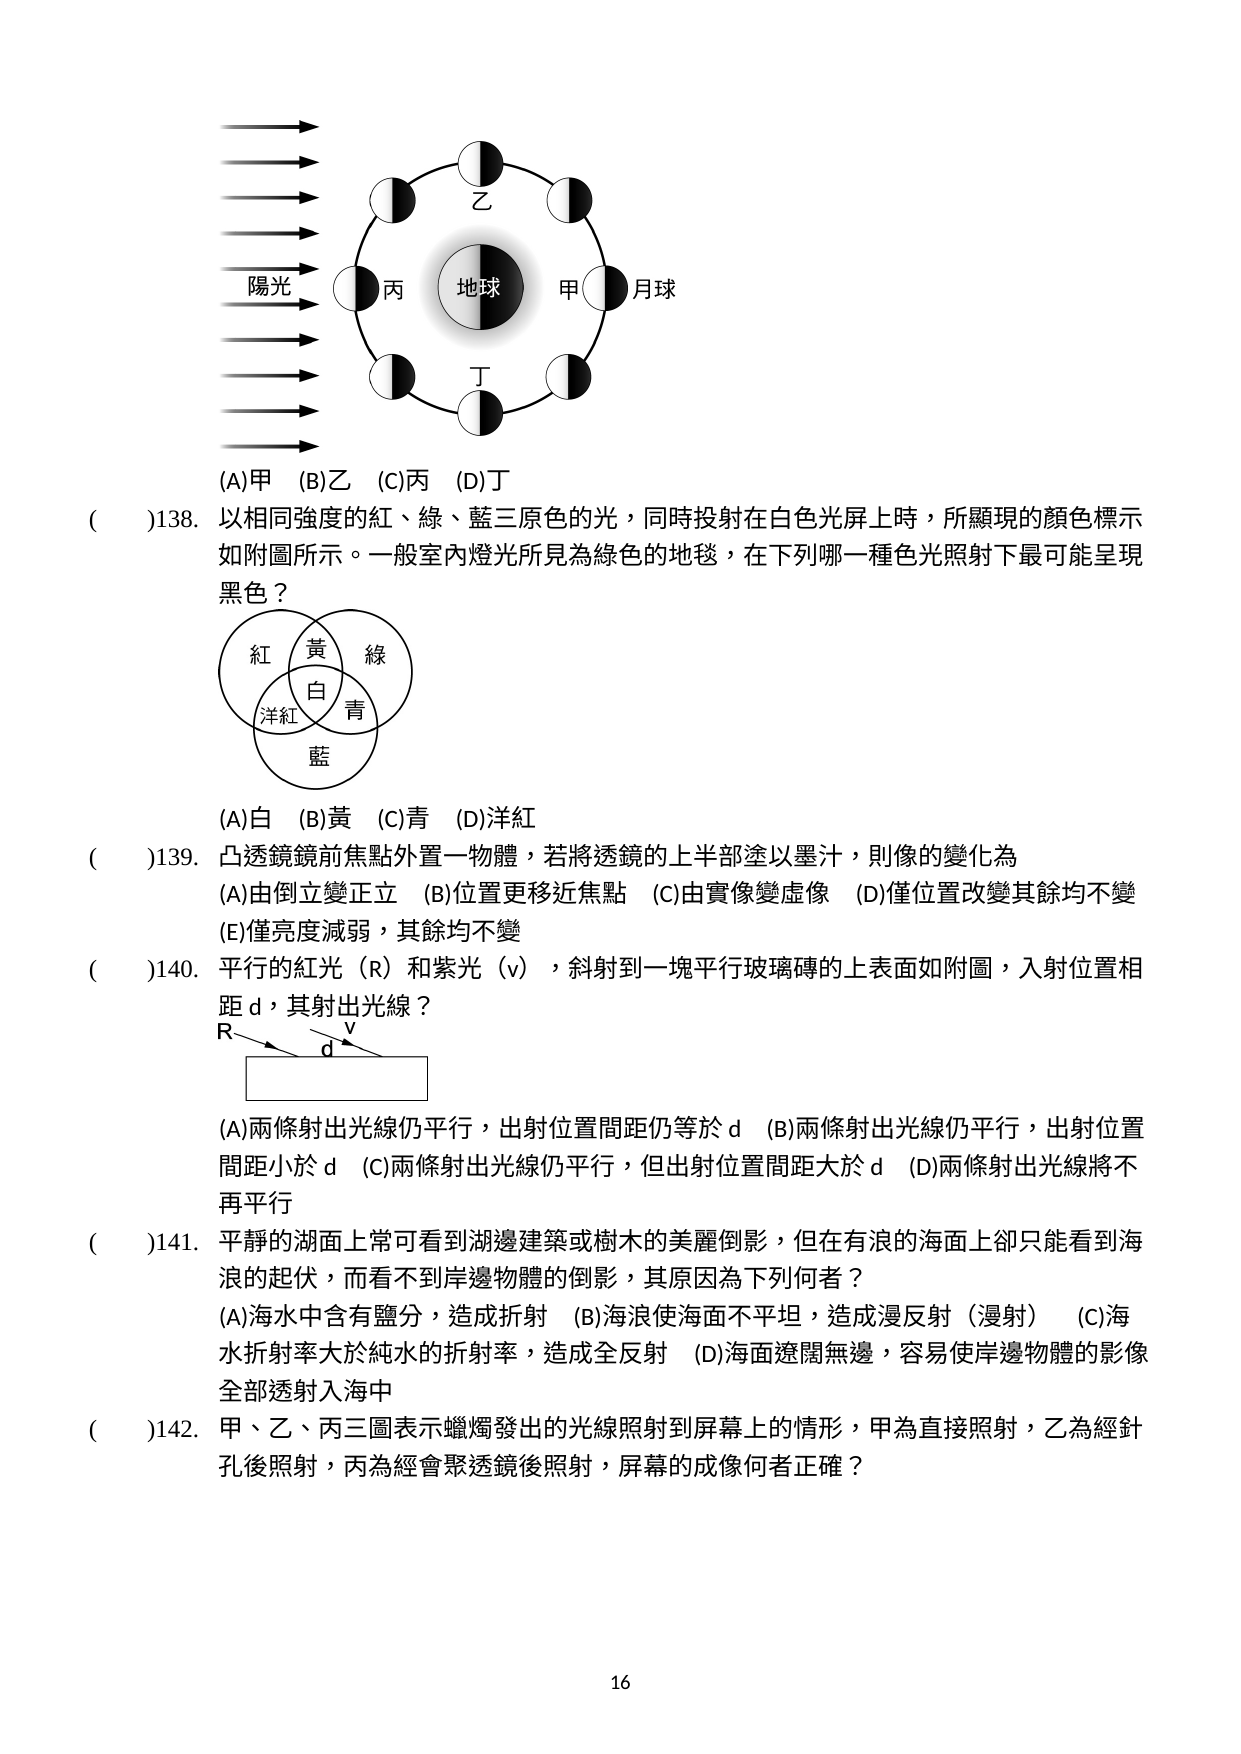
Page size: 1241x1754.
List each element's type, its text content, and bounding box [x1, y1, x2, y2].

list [88, 1408, 1152, 1483]
picture [218, 609, 413, 790]
list 平靜的湖面上常可看到湖邊建築或樹木的美麗倒影，但在有浪的海面上卻只能看到海浪的起伏，而看不到岸邊物體的倒影，其原因為下列何者？ (A)海水中含有鹽分，造成折射 (B)海浪使海面不平坦，造成漫反射（漫射） (C)海水折射率大於純水的折射率，造成全反射 (D)海面遼闊無邊，容易使岸邊物體的影像全部透射入海中 [88, 1220, 1152, 1408]
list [88, 121, 1152, 497]
list 凸透鏡鏡前焦點外置一物體，若將透鏡的上半部塗以墨汁，則像的變化為 (A)由倒立變正立 (B)位置更移近焦點 (C)由實像變虛像 (D)僅位置改變其餘均不變 (E)僅亮度減弱，其餘均不變 [88, 835, 1152, 947]
list 平行的紅光（R）和紫光（v），斜射到一塊平行玻璃磚的上表面如附圖，入射位置相距d，其射出光線？ (A)兩條射出光線仍平行，出射位置間距仍等於d (B)兩條射出光線仍平行，出射位置間距小於d (C)兩條射出光線仍平行，但出射位置間距大於d (D)兩條射出光線將不再平行 [88, 947, 1152, 1220]
picture [218, 1022, 428, 1101]
list 以相同強度的紅、綠、藍三原色的光，同時投射在白色光屏上時，所顯現的顏色標示如附圖所示。一般室內燈光所見為綠色的地毯，在下列哪一種色光照射下最可能呈現黑色？ (A)白 (B)黃 (C)青 (D)洋紅 [88, 497, 1152, 835]
picture [218, 120, 676, 453]
